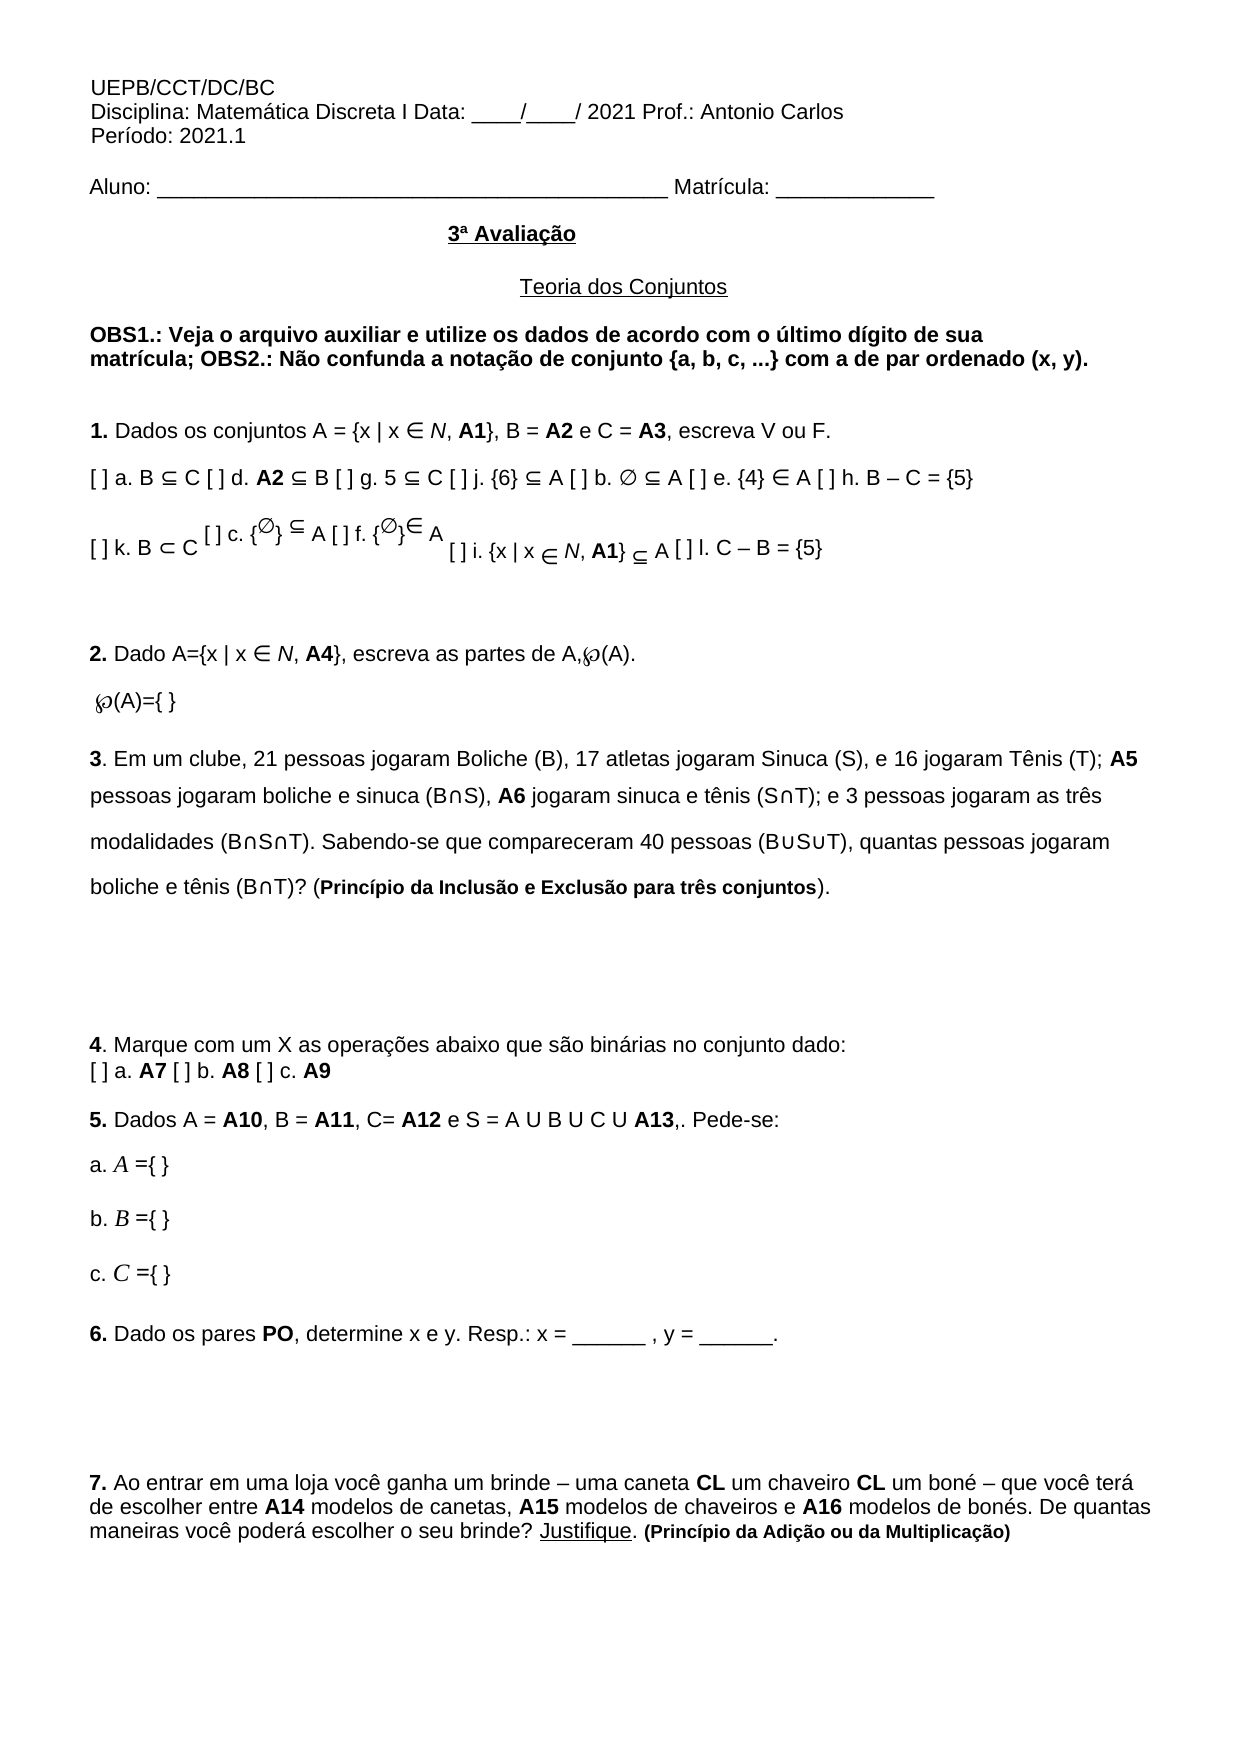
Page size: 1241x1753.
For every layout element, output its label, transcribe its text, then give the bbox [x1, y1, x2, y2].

text UEPB/CCT/DC/BC [90, 75, 1158, 100]
text Teoria dos Conjuntos [89, 274, 1158, 299]
text [ ] a. B ⊆ C [ ] d. A2 ⊆ B [ ] g. 5 ⊆ C [ ] j. {6} ⊆ A [ ] b. ∅ ⊆ A [ ] e. {4} ∈ A [ ] h. B – C = {5} [ ] k. B ⊂ C [ ] c. {∅} ⊆ A [ ] f. {∅}∈ A [ ] i. {x | x ∈ N, A1} ⊆ A [ ] l. C – B = {5} [90, 453, 974, 576]
text 4. Marque com um X as operações abaixo que são binárias no conjunto dado: [89, 1032, 1158, 1058]
text OBS1.: Veja o arquivo auxiliar e utilize os dados de acordo com o último dígito de sua matrícula; OBS2.: Não confunda a notação de conjunto {a, b, c, ...} com a de par ordenado (x, y). [89, 324, 1093, 371]
text 7. Ao entrar em uma loja você ganha um brinde – uma caneta CL um chaveiro CL um boné – que você terá de escolher entre A14 modelos de canetas, A15 modelos de chaveiros e A16 modelos de bonés. De quantas maneiras você poderá escolher o seu brinde? Justifique. (Princípio da Adição ou da Multiplicação) [89, 1471, 1158, 1543]
text [ ] a. A7 [ ] b. A8 [ ] c. A9 [90, 1058, 1158, 1083]
text a. A ={ } [89, 1137, 1158, 1187]
text b. B ={ } [90, 1191, 1158, 1240]
text Disciplina: Matemática Discreta I Data: ____/____/ 2021 Prof.: Antonio Carlos Período: 2021.1 [90, 100, 901, 148]
text Aluno: __________________________________________ Matrícula: _____________ 3ª Avaliação [89, 173, 935, 247]
text ℘(A)={ } [89, 676, 1158, 721]
text 2. Dado A={x | x ∈ N, A4}, escreva as partes de A,℘(A). [89, 629, 1158, 674]
text 6. Dado os pares PO, determine x e y. Resp.: x = ______ , y = ______. [89, 1321, 1158, 1346]
text 1. Dados os conjuntos A = {x | x ∈ N, A1}, B = A2 e C = A3, escreva V ou F. [90, 406, 1158, 451]
text c. C ={ } [89, 1245, 1158, 1296]
text 5. Dados A = A10, B = A11, C= A12 e S = A U B U C U A13,. Pede-se: [89, 1107, 1158, 1132]
text 3. Em um clube, 21 pessoas jogaram Boliche (B), 17 atletas jogaram Sinuca (S), e 16 jogaram Tênis (T); A5 pessoas jogaram boliche e sinuca (B∩S), A6 jogaram sinuca e tênis (S∩T); e 3 pessoas jogaram as três modalidades (B∩S∩T). Sabendo-se que compareceram 40 pessoas (B∪S∪T), quantas pessoas jogaram boliche e tênis (B∩T)? (Princípio da Inclusão e Exclusão para três conjuntos). [89, 746, 1159, 907]
